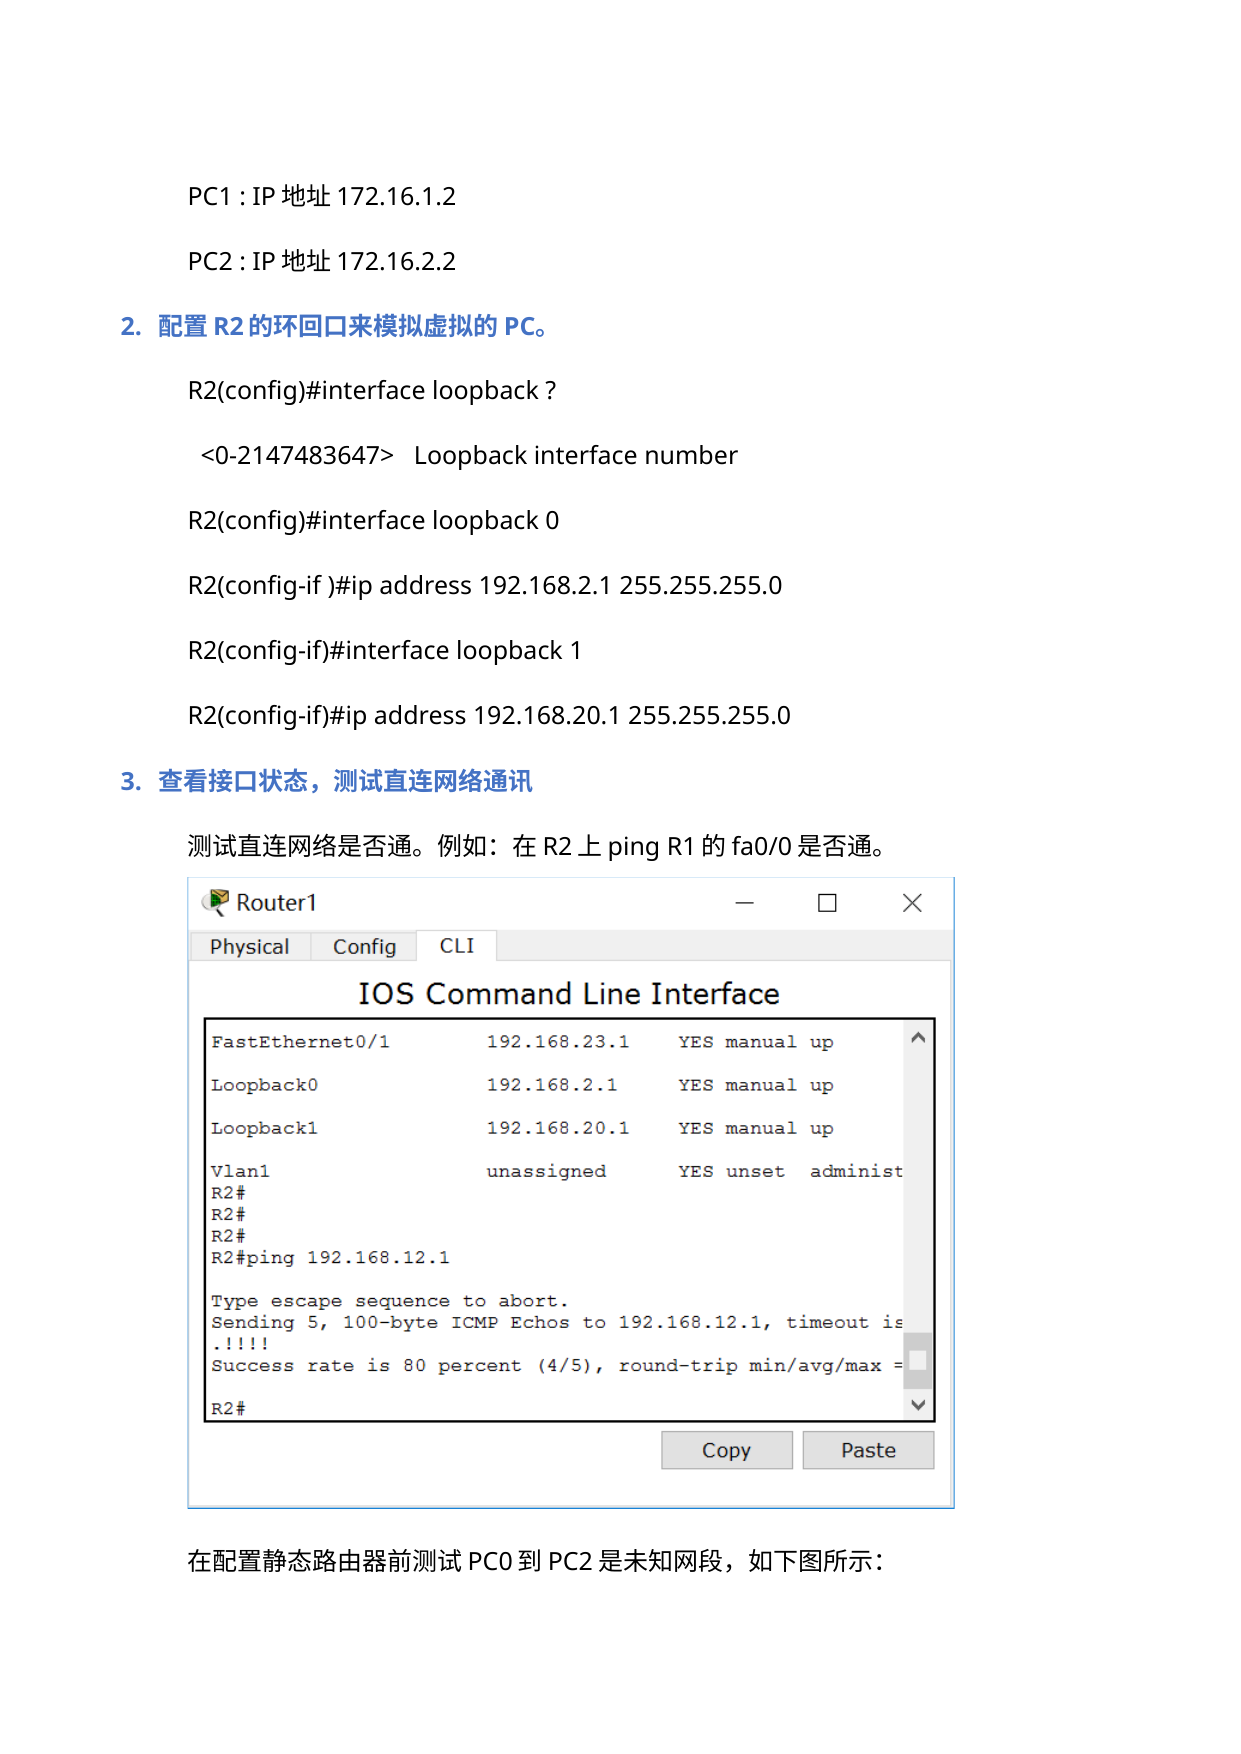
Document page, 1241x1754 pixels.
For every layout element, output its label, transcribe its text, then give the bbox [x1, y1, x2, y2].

text PC1 : IP地址172.16.1.2 [187, 162, 1053, 227]
text R2(config)#interface loopback ? [187, 357, 1053, 422]
text 在配置静态路由器前测试PC0到PC2是未知网段，如下图所示： [187, 1527, 1053, 1592]
list 查看接口状态，测试直连网络通讯 [120, 747, 1053, 812]
text R2(config-if)#interface loopback 1 [187, 617, 1053, 682]
text R2(config)#interface loopback 0 [187, 487, 1053, 552]
text 测试直连网络是否通。例如：在R2上ping R1的fa0/0是否通。 [187, 812, 1053, 877]
text <0-2147483647> Loopback interface number [187, 422, 1053, 487]
text PC2 : IP地址172.16.2.2 [187, 227, 1053, 292]
text R2(config-if )#ip address 192.168.2.1 255.255.255.0 [187, 552, 1053, 617]
picture [187, 877, 955, 1509]
list 配置R2的环回口来模拟虚拟的PC。 [120, 292, 1053, 357]
text R2(config-if)#ip address 192.168.20.1 255.255.255.0 [187, 682, 1053, 747]
